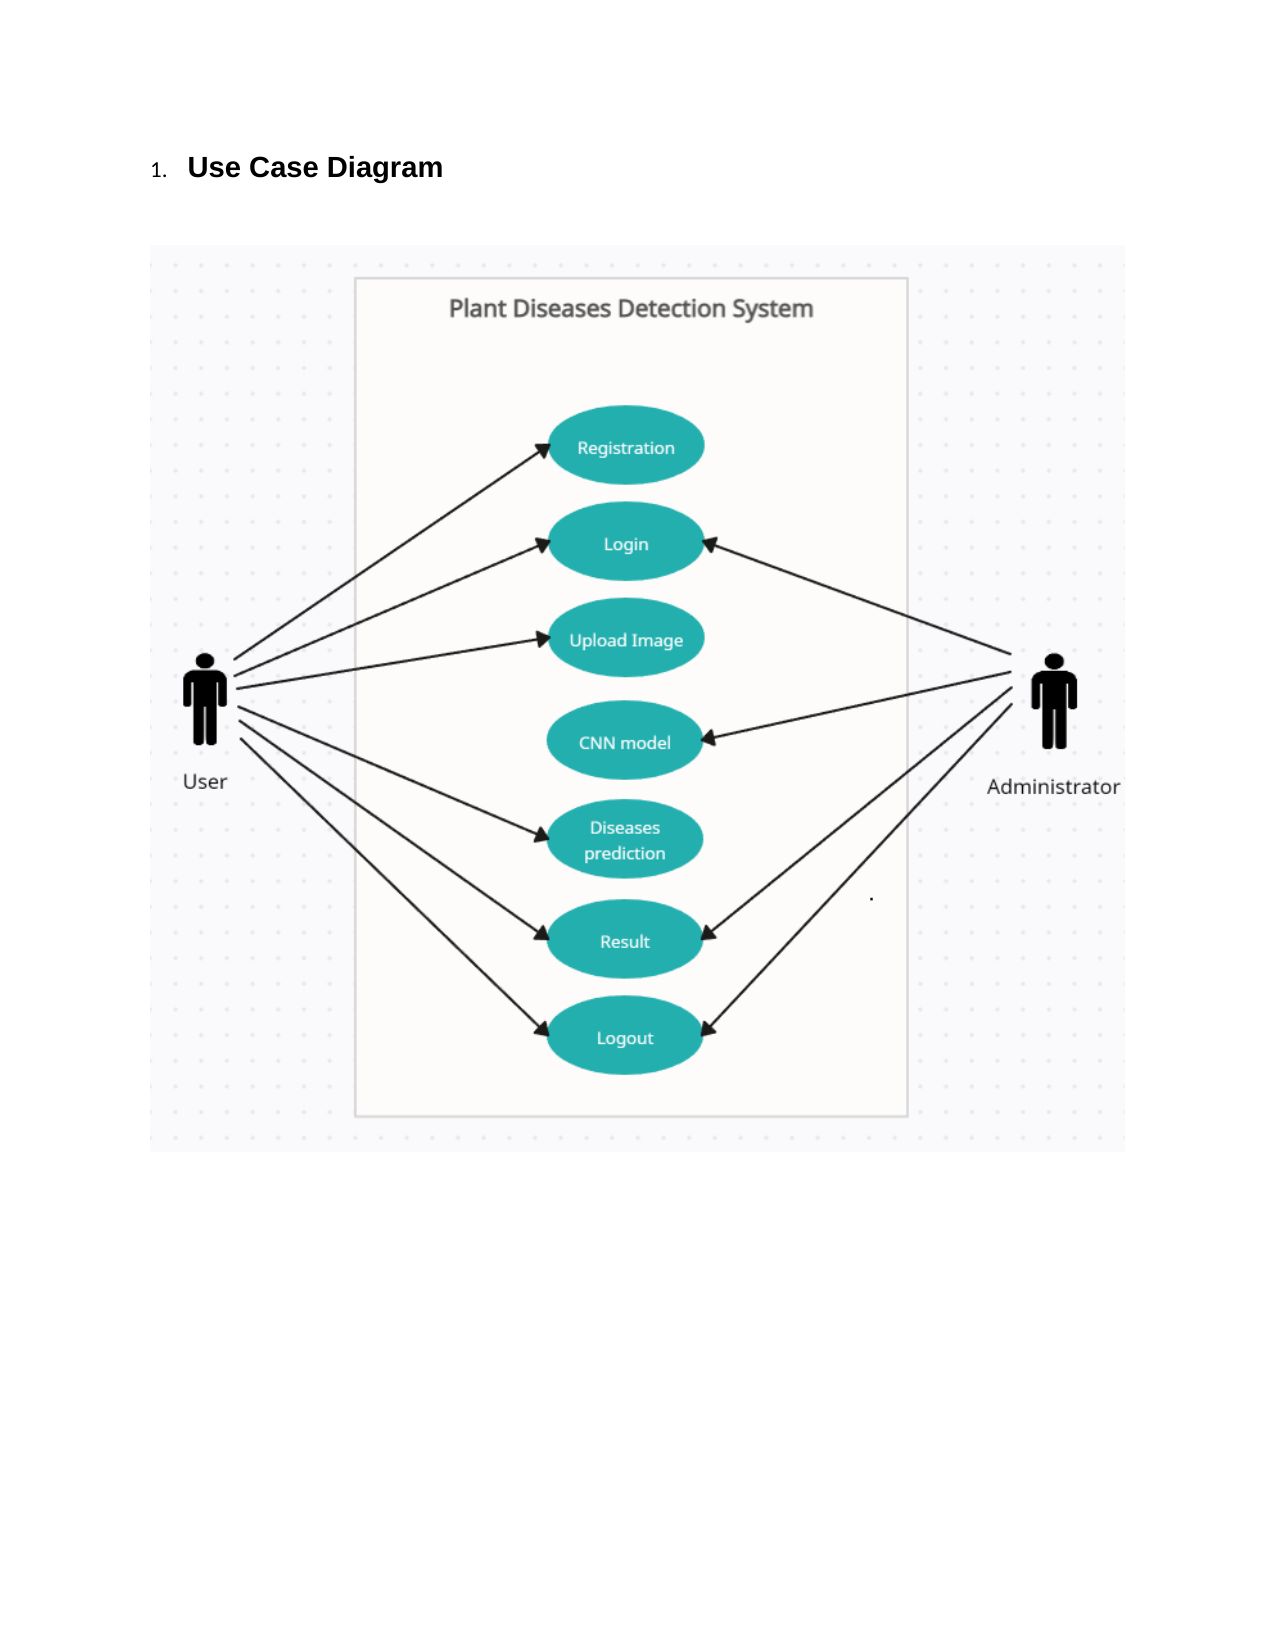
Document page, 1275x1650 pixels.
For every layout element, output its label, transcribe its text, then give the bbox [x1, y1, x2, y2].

list Use Case Diagram [150, 150, 1125, 183]
picture [150, 245, 1125, 1152]
